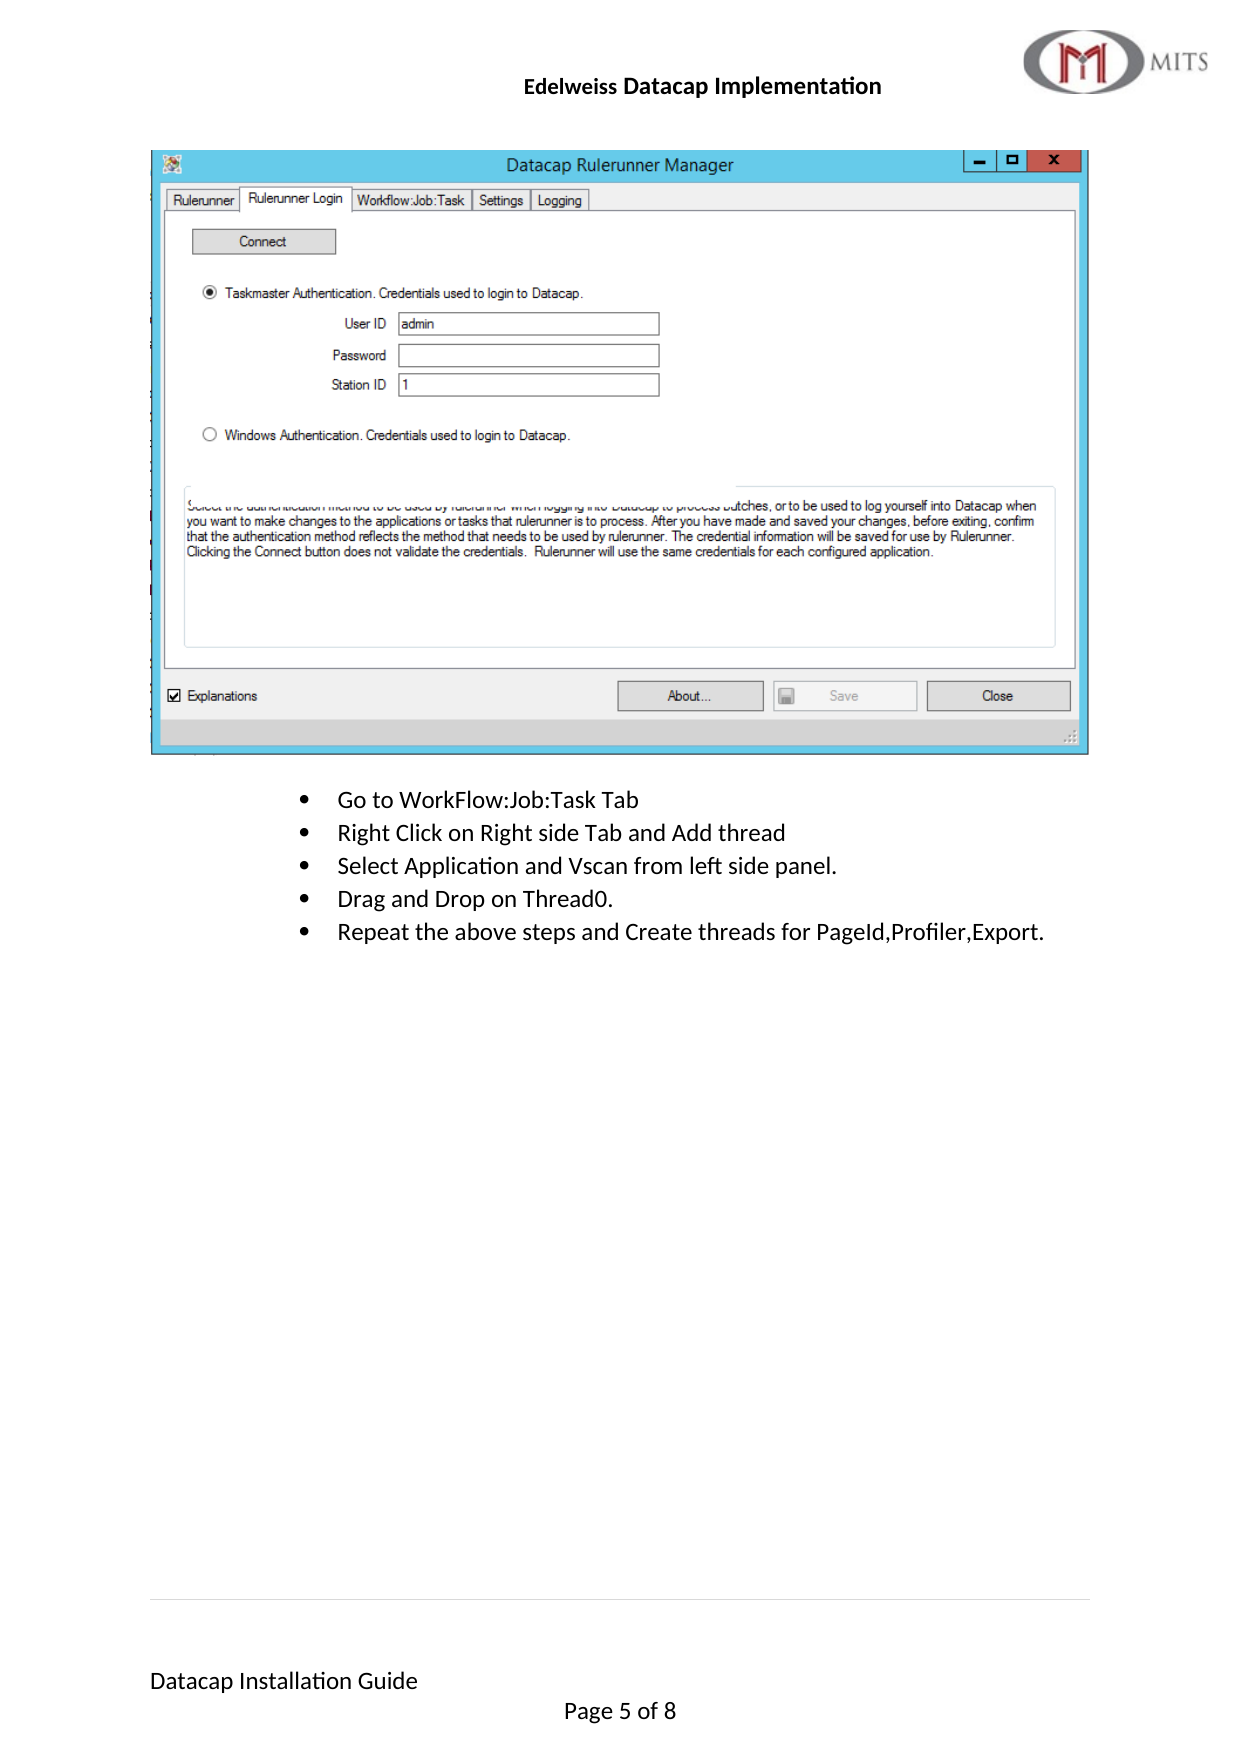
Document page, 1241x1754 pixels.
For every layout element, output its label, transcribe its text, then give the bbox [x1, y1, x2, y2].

picture [150, 150, 1091, 756]
list Drag and Drop on Thread0. [300, 883, 1090, 913]
list Right Click on Right side Tab and Add thread [300, 817, 1090, 847]
list Repeat the above steps and Create threads for PageId,Profiler,Export. [300, 916, 1090, 946]
picture [1023, 30, 1208, 94]
list Go to WorkFlow:Job:Task Tab [300, 784, 1090, 814]
list Select Application and Vscan from left side panel. [300, 850, 1090, 880]
